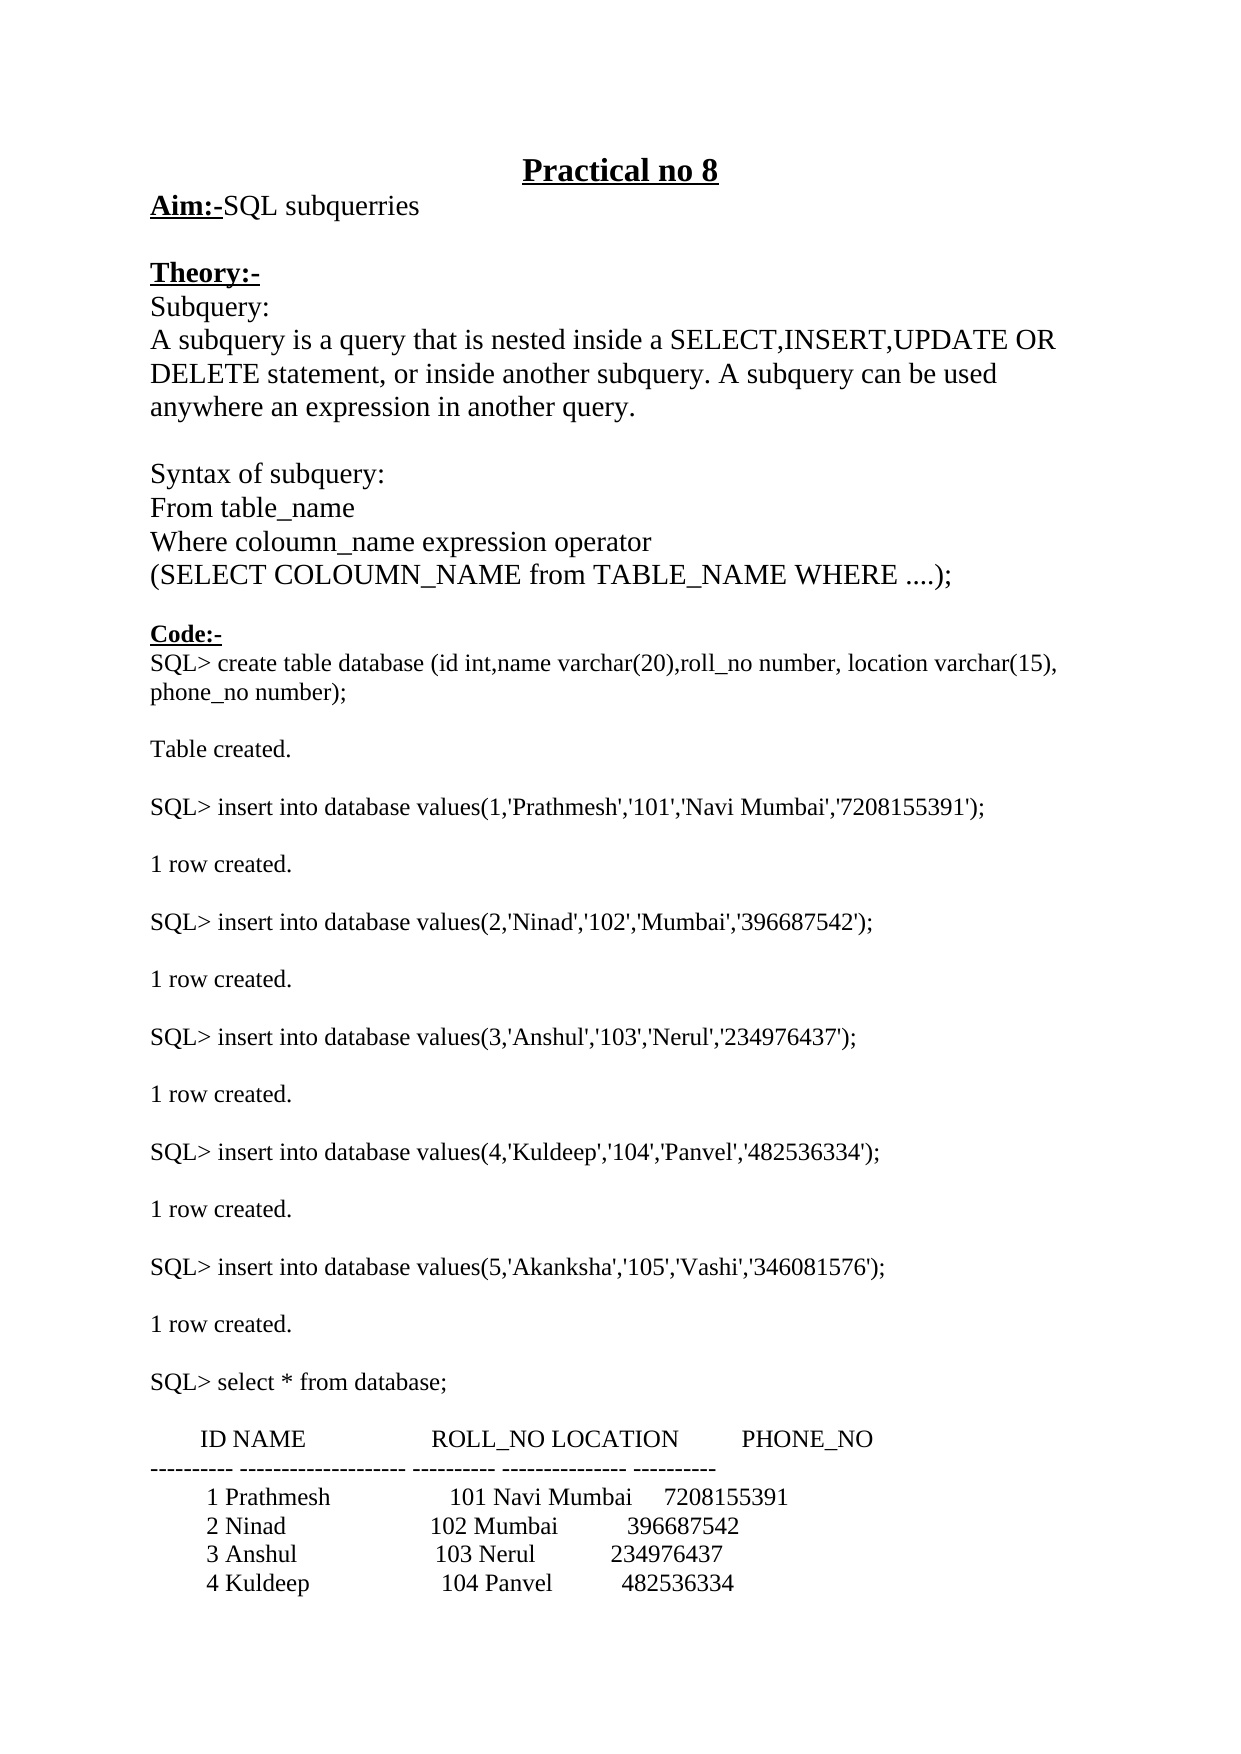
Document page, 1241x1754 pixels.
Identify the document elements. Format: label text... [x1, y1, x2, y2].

text SQL> insert into database values(2,'Ninad','102','Mumbai','396687542'); [150, 907, 1090, 936]
text 1 row created. [150, 849, 1090, 878]
text 1 row created. [150, 1309, 1090, 1338]
text 1 row created. [150, 964, 1090, 993]
text 1 Prathmesh 101 Navi Mumbai 7208155391 [150, 1482, 1090, 1511]
text ID NAME ROLL_NO LOCATION PHONE_NO [150, 1424, 1090, 1453]
text SQL> insert into database values(3,'Anshul','103','Nerul','234976437'); [150, 1022, 1090, 1051]
text 1 row created. [150, 1194, 1090, 1223]
text SQL> insert into database values(1,'Prathmesh','101','Navi Mumbai','7208155391'); [150, 792, 1090, 821]
text A subquery is a query that is nested inside a SELECT,INSERT,UPDATE OR DELETE statement, or inside another subquery. A subquery can be used anywhere an expression in another query. [150, 322, 1090, 423]
text 2 Ninad 102 Mumbai 396687542 [150, 1511, 1090, 1539]
text SQL> create table database (id int,name varchar(20),roll_no number, location varchar(15), phone_no number); [150, 648, 1090, 706]
text 1 row created. [150, 1079, 1090, 1108]
text SQL> insert into database values(5,'Akanksha','105','Vashi','346081576'); [150, 1252, 1090, 1281]
text 4 Kuldeep 104 Panvel 482536334 [150, 1568, 1090, 1597]
text Aim:-SQL subquerries [150, 188, 1090, 222]
text Code:- [150, 619, 1090, 648]
text Where coloumn_name expression operator [150, 524, 1090, 557]
text Theory:- [150, 255, 1090, 289]
text SQL> select * from database; [150, 1367, 1090, 1396]
text ---------- -------------------- ---------- --------------- ---------- [150, 1453, 1090, 1482]
text (SELECT COLOUMN_NAME from TABLE_NAME WHERE ....); [150, 557, 1090, 591]
text Subquery: [150, 289, 1090, 322]
text SQL> insert into database values(4,'Kuldeep','104','Panvel','482536334'); [150, 1137, 1090, 1166]
text 3 Anshul 103 Nerul 234976437 [150, 1539, 1090, 1568]
text Practical no 8 [150, 150, 1090, 188]
text Table created. [150, 734, 1090, 763]
text Syntax of subquery: [150, 457, 1090, 490]
text From table_name [150, 490, 1090, 524]
